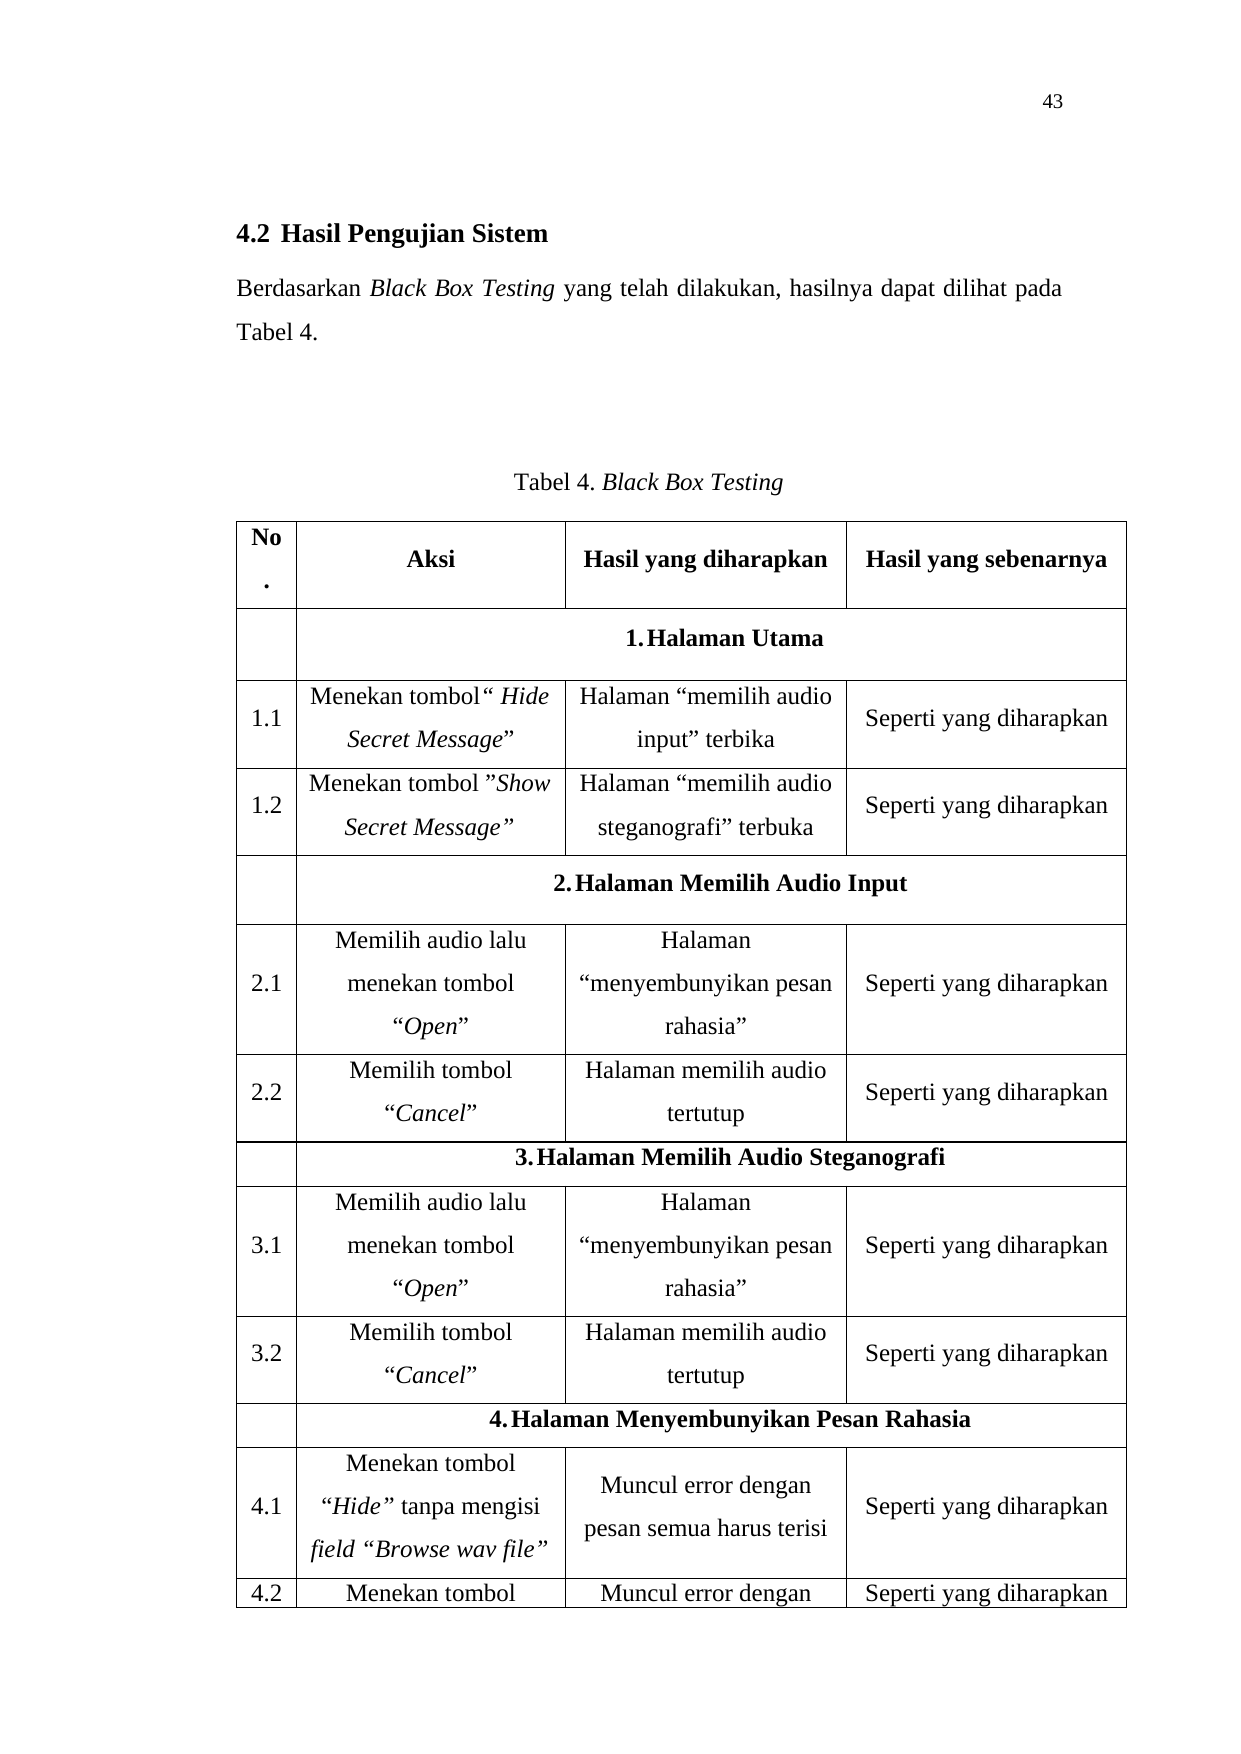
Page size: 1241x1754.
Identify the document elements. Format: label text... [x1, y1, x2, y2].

table_cell Memilih audio lalu menekan tombol “Open” [297, 1187, 565, 1316]
table_header Hasil yang diharapkan [566, 522, 846, 608]
table_header Hasil yang sebenarnya [847, 522, 1126, 608]
table_cell Halaman Menyembunyikan Pesan Rahasia [297, 1404, 1126, 1447]
table_cell Halaman Memilih Audio Steganografi [297, 1143, 1126, 1186]
table_cell 2.2 [237, 1055, 296, 1141]
table_cell Seperti yang diharapkan [847, 769, 1126, 855]
table_cell Halaman memilih audio tertutup [566, 1055, 846, 1141]
table_cell [237, 1404, 296, 1447]
table_cell 2.1 [237, 925, 296, 1054]
table_cell Seperti yang diharapkan [847, 1317, 1126, 1403]
table_header No. [237, 522, 296, 608]
table_cell 3.2 [237, 1317, 296, 1403]
table_cell Seperti yang diharapkan [847, 925, 1126, 1054]
table_cell [846, 609, 1126, 680]
list Hasil Pengujian Sistem [236, 217, 1063, 248]
table_cell Halaman Memilih Audio Input [297, 856, 1126, 924]
table_cell Halaman “menyembunyikan pesan rahasia” [566, 925, 846, 1054]
table_cell 3.1 [237, 1187, 296, 1316]
table_cell [237, 609, 296, 680]
table_cell Halaman Utama [565, 609, 846, 680]
table_cell Seperti yang diharapkan [847, 1187, 1126, 1316]
table_cell Halaman “memilih audio input” terbika [566, 681, 846, 767]
table_cell 1.1 [237, 681, 296, 767]
table_cell Memilih tombol “Cancel” [297, 1055, 565, 1141]
table_cell Memilih tombol “Cancel” [297, 1317, 565, 1403]
table_cell 4.2 [237, 1579, 296, 1607]
table_cell [237, 856, 296, 924]
text Tabel 4. Black Box Testing [236, 467, 1063, 496]
text Berdasarkan Black Box Testing yang telah dilakukan, hasilnya dapat dilihat pada Tabel 4. [236, 273, 1063, 345]
table_cell Seperti yang diharapkan [847, 1055, 1126, 1141]
table_cell Menekan tombol “Hide” tanpa mengisi field “Browse wav file” [297, 1448, 565, 1577]
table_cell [566, 1448, 846, 1577]
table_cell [847, 1579, 1126, 1607]
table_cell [297, 1579, 565, 1607]
table_cell Halaman memilih audio tertutup [566, 1317, 846, 1403]
table_cell 1.2 [237, 769, 296, 855]
table_cell [297, 609, 565, 680]
table_cell Menekan tombol“ Hide Secret Message” [297, 681, 565, 767]
table_cell Halaman “memilih audio steganografi” terbuka [566, 769, 846, 855]
table_header Aksi [297, 522, 565, 608]
table_cell Halaman “menyembunyikan pesan rahasia” [566, 1187, 846, 1316]
table_cell [237, 1143, 296, 1186]
table_cell Memilih audio lalu menekan tombol “Open” [297, 925, 565, 1054]
table_cell Seperti yang diharapkan [847, 681, 1126, 767]
table_cell 4.1 [237, 1448, 296, 1577]
table_cell Seperti yang diharapkan [847, 1448, 1126, 1577]
table_cell Menekan tombol ”Show Secret Message” [297, 769, 565, 855]
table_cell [566, 1579, 846, 1607]
